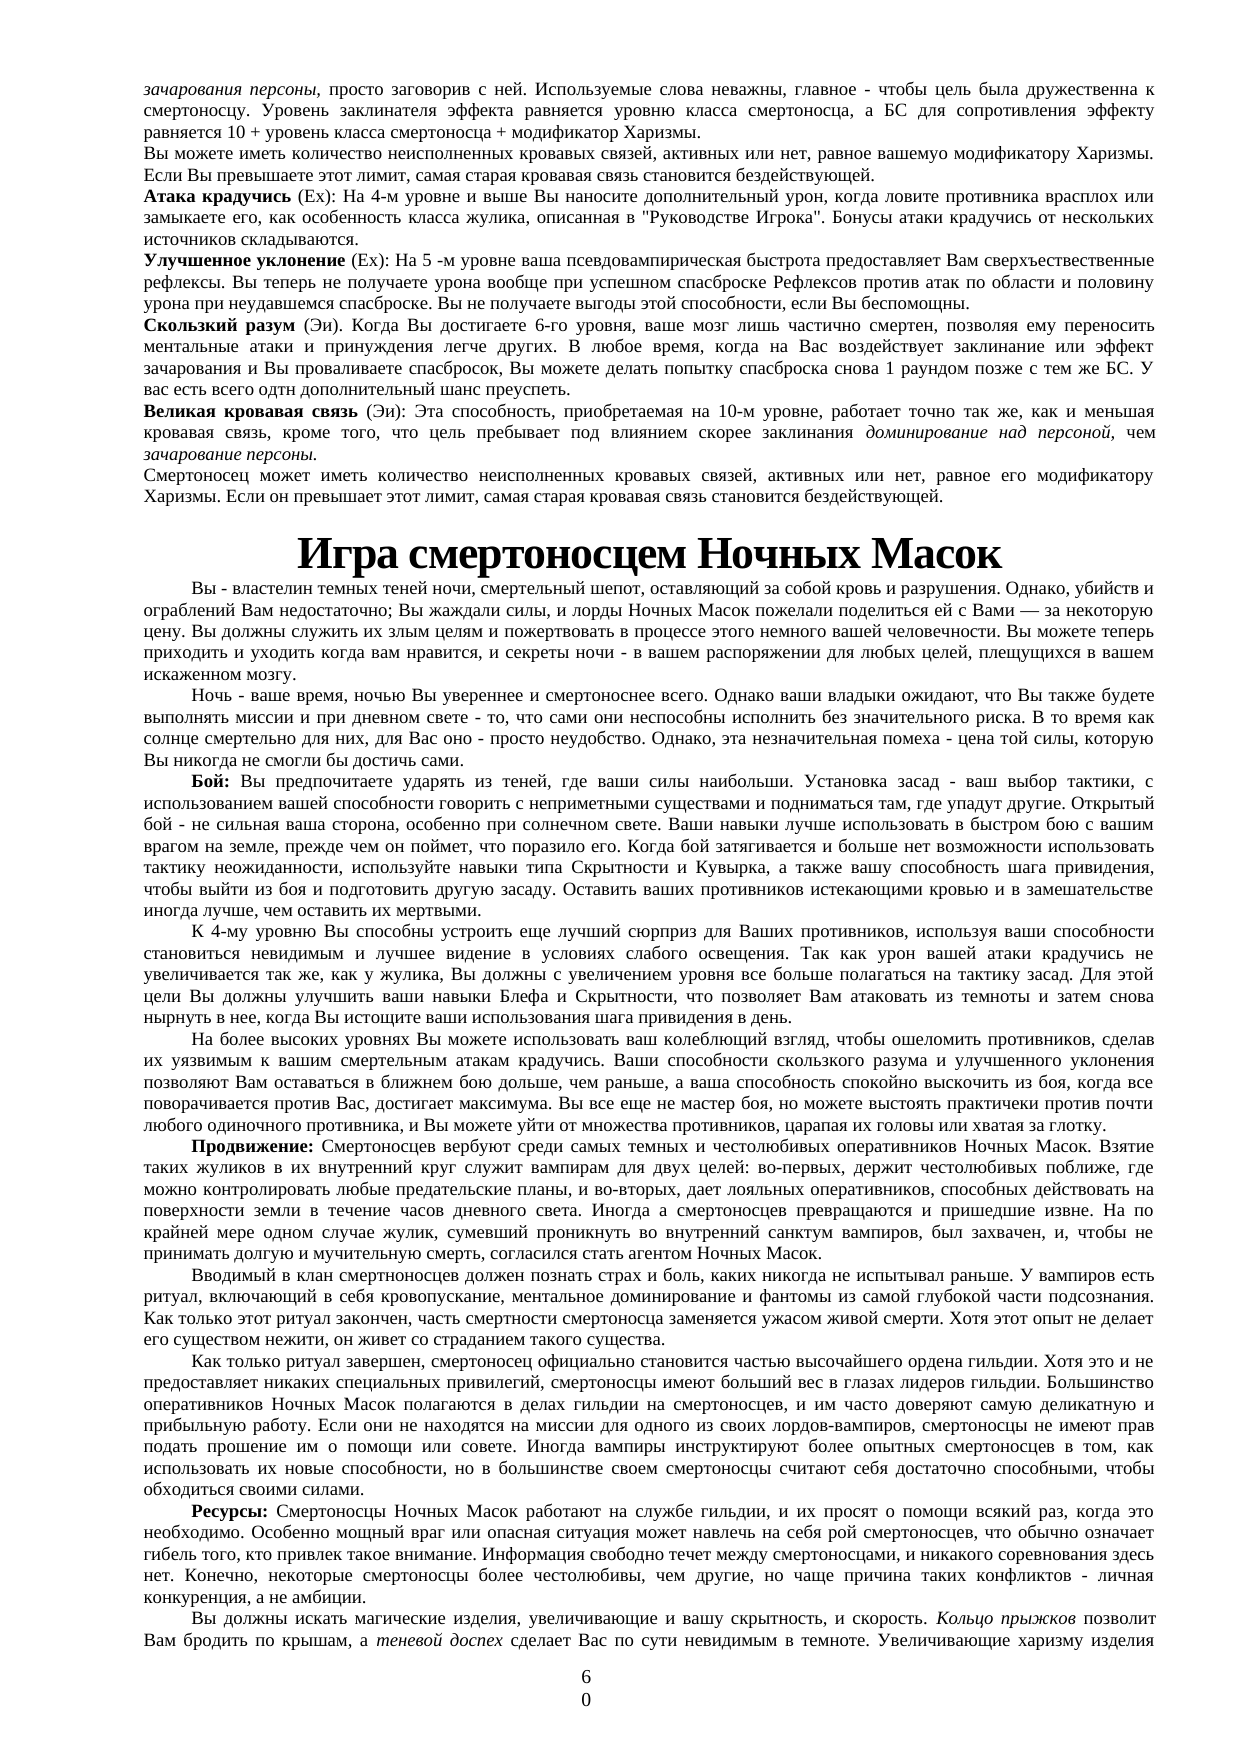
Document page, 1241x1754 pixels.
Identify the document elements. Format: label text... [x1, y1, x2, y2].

text Ночь - ваше время, ночью Вы увереннее и смертоноснее всего. Однако ваши владыки ожидают, что Вы также будете выполнять миссии и при дневном свете - то, что сами они неспособны исполнить без значительного риска. В то время как солнце смертельно для них, для Вас оно - просто неудобство. Однако, эта незначительная помеха - цена той силы, которую Вы никогда не смогли бы достичь сами. [143, 685, 1156, 771]
text Вы - властелин темных теней ночи, смертельный шепот, оставляющий за собой кровь и разрушения. Однако, убийств и ограблений Вам недостаточно; Вы жаждали силы, и лорды Ночных Масок пожелали поделиться ей с Вами — за некоторую цену. Вы должны служить их злым целям и пожертвовать в процессе этого немного вашей человечности. Вы можете теперь приходить и уходить когда вам нравится, и секреты ночи - в вашем распоряжении для любых целей, плещущихся в вашем искаженном мозгу. [143, 577, 1156, 685]
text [143, 1607, 1156, 1650]
text Как только ритуал завершен, смертоносец официально становится частью высочайшего ордена гильдии. Хотя это и не предоставляет никаких специальных привилегий, смертоносцы имеют больший вес в глазах лидеров гильдии. Большинство оперативников Ночных Масок полагаются в делах гильдии на смертоносцев, и им часто доверяют самую деликатную и прибыльную работу. Если они не находятся на миссии для одного из своих лордов-вампиров, смертоносцы не имеют прав подать прошение им о помощи или совете. Иногда вампиры инструктируют более опытных смертоносцев в том, как использовать их новые способности, но в большинстве своем смертоносцы считают себя достаточно способными, чтобы обходиться своими силами. [143, 1350, 1156, 1500]
text Атака крадучись (Ех): На 4-м уровне и выше Вы наносите дополнительный урон, когда ловите противника врасплох или замыкаете его, как особенность класса жулика, описанная в "Руководстве Игрока". Бонусы атаки крадучись от нескольких источников складываются. [143, 185, 1156, 250]
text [143, 78, 1156, 142]
text К 4-му уровню Вы способны устроить еще лучший сюрприз для Ваших противников, используя ваши способности становиться невидимым и лучшее видение в условиях слабого освещения. Так как урон вашей атаки крадучись не увеличивается так же, как у жулика, Вы должны с увеличением уровня все больше полагаться на тактику засад. Для этой цели Вы должны улучшить ваши навыки Блефа и Скрытности, что позволяет Вам атаковать из темноты и затем снова нырнуть в нее, когда Вы истощите ваши использования шага привидения в день. [143, 921, 1156, 1028]
text Улучшенное уклонение (Ех): На 5 -м уровне ваша псевдовампирическая быстрота предоставляет Вам сверхъествественные рефлексы. Вы теперь не получаете урона вообще при успешном спасброске Рефлексов против атак по области и половину урона при неудавшемся спасброске. Вы не получаете выгоды этой способности, если Вы беспомощны. [143, 250, 1156, 314]
text Ресурсы: Смертоносцы Ночных Масок работают на службе гильдии, и их просят о помощи всякий раз, когда это необходимо. Особенно мощный враг или опасная ситуация может навлечь на себя рой смертоносцев, что обычно означает гибель того, кто привлек такое внимание. Информация свободно течет между смертоносцами, и никакого соревнования здесь нет. Конечно, некоторые смертоносцы более честолюбивы, чем другие, но чаще причина таких конфликтов - личная конкуренция, а не амбиции. [143, 1500, 1156, 1607]
text Бой: Вы предпочитаете ударять из теней, где ваши силы наибольши. Установка засад - ваш выбор тактики, с использованием вашей способности говорить с неприметными существами и подниматься там, где упадут другие. Открытый бой - не сильная ваша сторона, особенно при солнечном свете. Ваши навыки лучше использовать в быстром бою с вашим врагом на земле, прежде чем он поймет, что поразило его. Когда бой затягивается и больше нет возможности использовать тактику неожиданности, используйте навыки типа Скрытности и Кувырка, а также вашу способность шага привидения, чтобы выйти из боя и подготовить другую засаду. Оставить ваших противников истекающими кровью и в замешательстве иногда лучше, чем оставить их мертвыми. [143, 771, 1156, 921]
text Великая кровавая связь (Эи): Эта способность, приобретаемая на 10-м уровне, работает точно так же, как и меньшая кровавая связь, кроме того, что цель пребывает под влиянием скорее заклинания доминирование над персоной, чем зачарование персоны. [143, 400, 1156, 464]
text Игра смертоносцем Ночных Масок [145, 532, 1156, 577]
text Вы можете иметь количество неисполненных кровавых связей, активных или нет, равное вашемуо модификатору Харизмы. Если Вы превышаете этот лимит, самая старая кровавая связь становится бездействующей. [143, 142, 1156, 185]
text На более высоких уровнях Вы можете использовать ваш колеблющий взгляд, чтобы ошеломить противников, сделав их уязвимым к вашим смертельным атакам крадучись. Ваши способности скользкого разума и улучшенного уклонения позволяют Вам оставаться в ближнем бою дольше, чем раньше, а ваша способность спокойно выскочить из боя, когда все поворачивается против Вас, достигает максимума. Вы все еще не мастер боя, но можете выстоять практичеки против почти любого одиночного противника, и Вы можете уйти от множества противников, царапая их головы или хватая за глотку. [143, 1028, 1156, 1135]
text Продвижение: Смертоносцев вербуют среди самых темных и честолюбивых оперативников Ночных Масок. Взятие таких жуликов в их внутренний круг служит вампирам для двух целей: во-первых, держит честолюбивых поближе, где можно контролировать любые предательские планы, и во-вторых, дает лояльных оперативников, способных действовать на поверхности земли в течение часов дневного света. Иногда а смертоносцев превращаются и пришедшие извне. На по крайней мере одном случае жулик, сумевший проникнуть во внутренний санктум вампиров, был захвачен, и, чтобы не принимать долгую и мучительную смерть, согласился стать агентом Ночных Масок. [143, 1135, 1156, 1264]
text Смертоносец может иметь количество неисполненных кровавых связей, активных или нет, равное его модификатору Харизмы. Если он превышает этот лимит, самая старая кровавая связь становится бездействующей. [143, 464, 1156, 507]
text Скользкий разум (Эи). Когда Вы достигаете 6-го уровня, ваше мозг лишь частично смертен, позволяя ему переносить ментальные атаки и принуждения легче других. В любое время, когда на Вас воздействует заклинание или эффект зачарования и Вы проваливаете спасбросок, Вы можете делать попытку спасброска снова 1 раундом позже с тем же БС. У вас есть всего одтн дополнительный шанс преуспеть. [143, 314, 1156, 400]
text Вводимый в клан смертноносцев должен познать страх и боль, каких никогда не испытывал раньше. У вампиров есть ритуал, включающий в себя кровопускание, ментальное доминирование и фантомы из самой глубокой части подсознания. Как только этот ритуал закончен, часть смертности смертоносца заменяется ужасом живой смерти. Хотя этот опыт не делает его существом нежити, он живет со страданием такого существа. [143, 1264, 1156, 1350]
